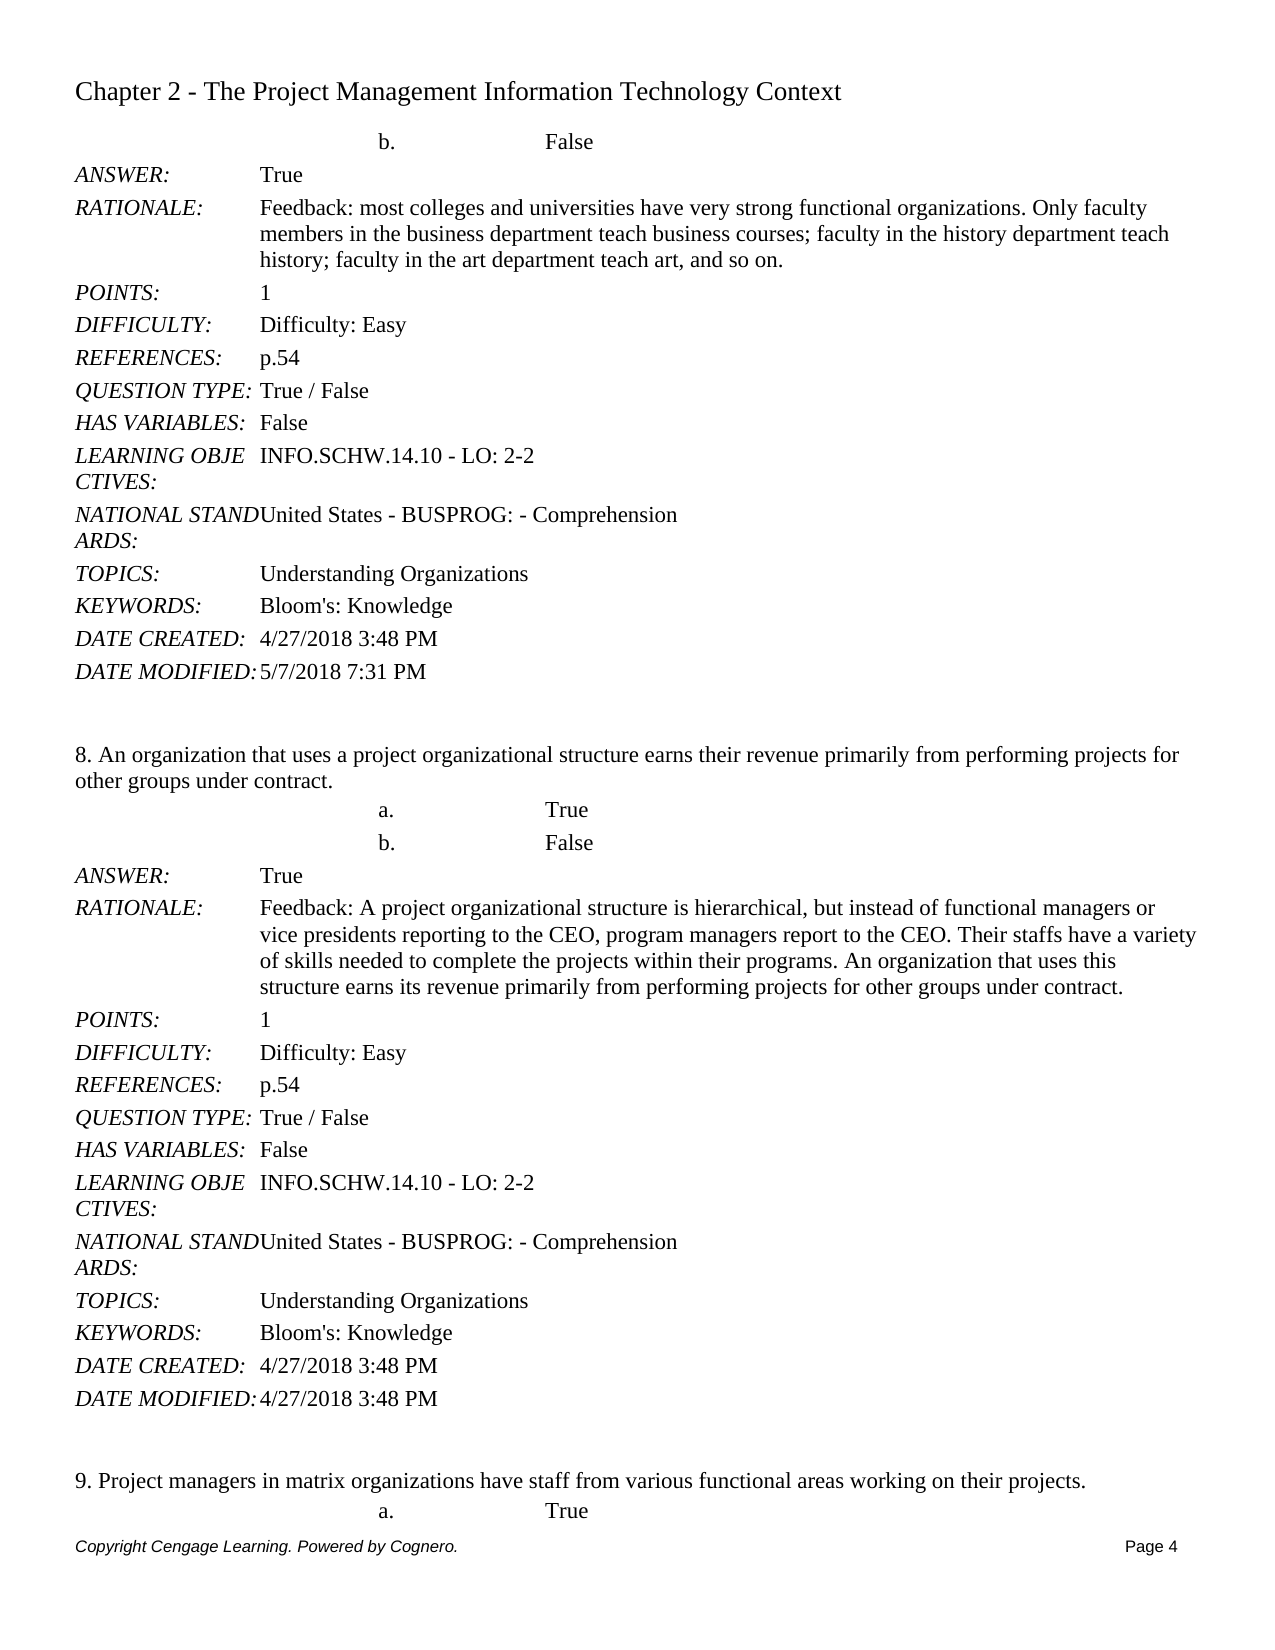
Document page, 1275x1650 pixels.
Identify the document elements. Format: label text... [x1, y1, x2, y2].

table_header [75, 125, 1200, 714]
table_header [75, 1468, 1200, 1527]
table_header 8. An organization that uses a project organizational structure earns their revenue primarily from performing projects for other groups under contract. [75, 741, 1200, 1441]
